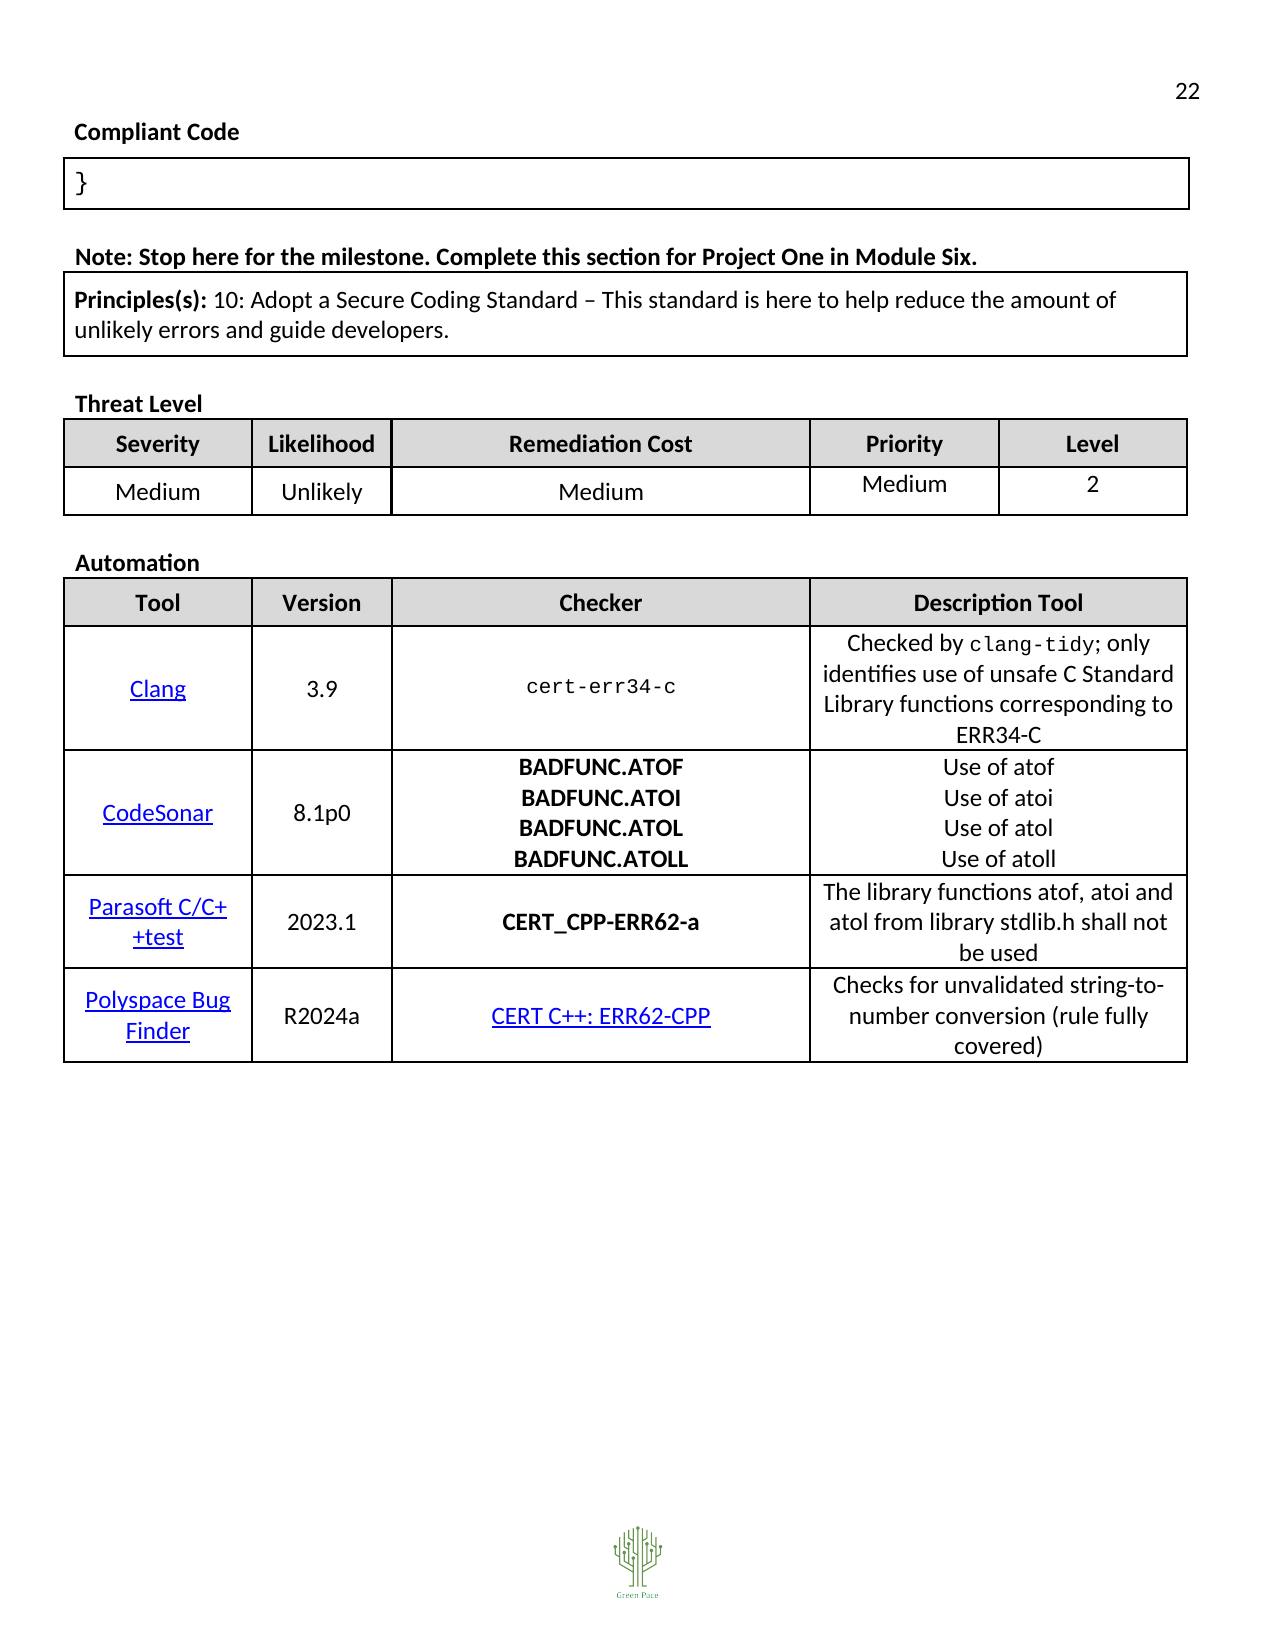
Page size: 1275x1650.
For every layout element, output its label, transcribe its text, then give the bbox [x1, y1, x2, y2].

text Threat Level [75, 388, 1200, 418]
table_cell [65, 159, 1188, 208]
table_cell Use of atof Use of atoi Use of atol Use of atoll [811, 751, 1186, 873]
table_cell CERT C++: ERR62-CPP [393, 969, 809, 1061]
table_cell Polyspace Bug Finder [65, 969, 251, 1061]
table_cell cert-err34-c [393, 627, 809, 749]
table_cell BADFUNC.ATOF BADFUNC.ATOI BADFUNC.ATOL BADFUNC.ATOLL [393, 751, 809, 873]
table_cell Medium [393, 468, 809, 514]
table_header Tool [65, 579, 251, 625]
table_cell Parasoft C/C++test [65, 876, 251, 967]
table_header Priority [811, 420, 998, 466]
table_header Principles(s): 10: Adopt a Secure Coding Standard – This standard is here to help reduce the amount of unlikely errors and guide developers. [65, 273, 1186, 355]
table_cell 8.1p0 [253, 751, 391, 873]
picture [605, 1521, 670, 1606]
table_header Description Tool [811, 579, 1186, 625]
table_cell The library functions atof, atoi and atol from library stdlib.h shall not be used [811, 876, 1186, 967]
table_cell CERT_CPP-ERR62-a [393, 876, 809, 967]
table_cell Checked by clang-tidy; only identifies use of unsafe C Standard Library functions corresponding to ERR34-C [811, 627, 1186, 749]
table_cell Medium [811, 468, 998, 514]
text Note: Stop here for the milestone. Complete this section for Project One in Module Six. [75, 241, 1200, 271]
table_header Version [253, 579, 391, 625]
table_cell Medium [65, 468, 251, 514]
table_cell Checks for unvalidated string-to-number conversion (rule fully covered) [811, 969, 1186, 1061]
table_header Severity [65, 420, 251, 466]
table_cell R2024a [253, 969, 391, 1061]
table_header Compliant Code [64, 106, 1189, 157]
table_header Remediation Cost [393, 420, 809, 466]
table_cell Unlikely [253, 468, 390, 514]
table_cell 3.9 [253, 627, 391, 749]
text Automation [75, 547, 1200, 577]
table_header Level [1000, 420, 1186, 466]
table_header Checker [393, 579, 809, 625]
table_cell 2 [1000, 468, 1186, 514]
table_cell Clang [65, 627, 251, 749]
table_cell CodeSonar [65, 751, 251, 873]
table_cell 2023.1 [253, 876, 391, 967]
table_header Likelihood [253, 420, 390, 466]
